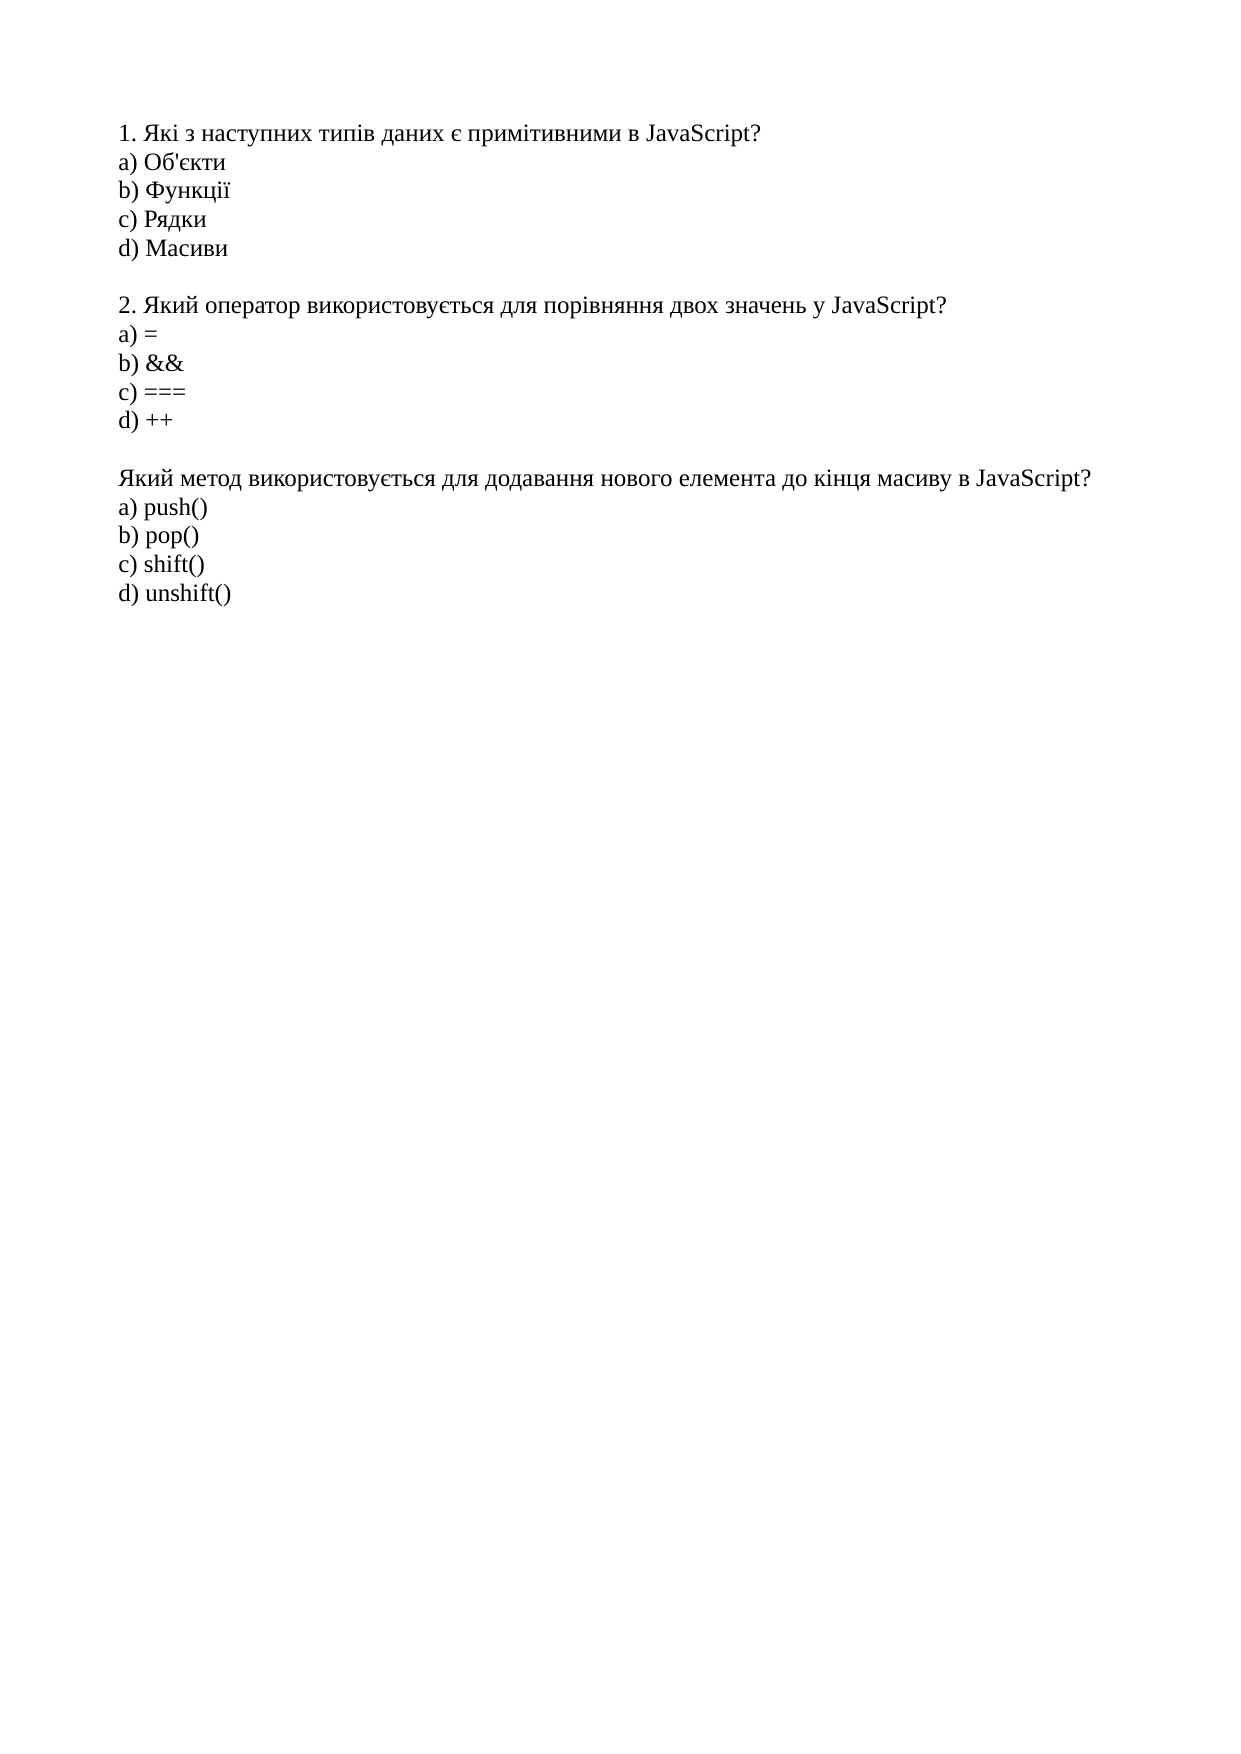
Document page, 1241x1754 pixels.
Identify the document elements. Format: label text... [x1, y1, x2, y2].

text c) shift() [118, 549, 1122, 578]
text b) && [118, 348, 1122, 377]
text 1. Які з наступних типів даних є примітивними в JavaScript? [118, 118, 1122, 147]
text c) Рядки [118, 204, 1122, 233]
text d) unshift() [118, 578, 1122, 607]
text Який метод використовується для додавання нового елемента до кінця масиву в JavaScript? [118, 463, 1122, 492]
text a) = [118, 319, 1122, 348]
text d) ++ [118, 406, 1122, 434]
text 2. Який оператор використовується для порівняння двох значень у JavaScript? [118, 291, 1122, 319]
text b) pop() [118, 521, 1122, 549]
text a) push() [118, 492, 1122, 521]
text a) Об'єкти [118, 147, 1122, 176]
text b) Функції [118, 176, 1122, 204]
text c) === [118, 377, 1122, 406]
text d) Масиви [118, 233, 1122, 262]
